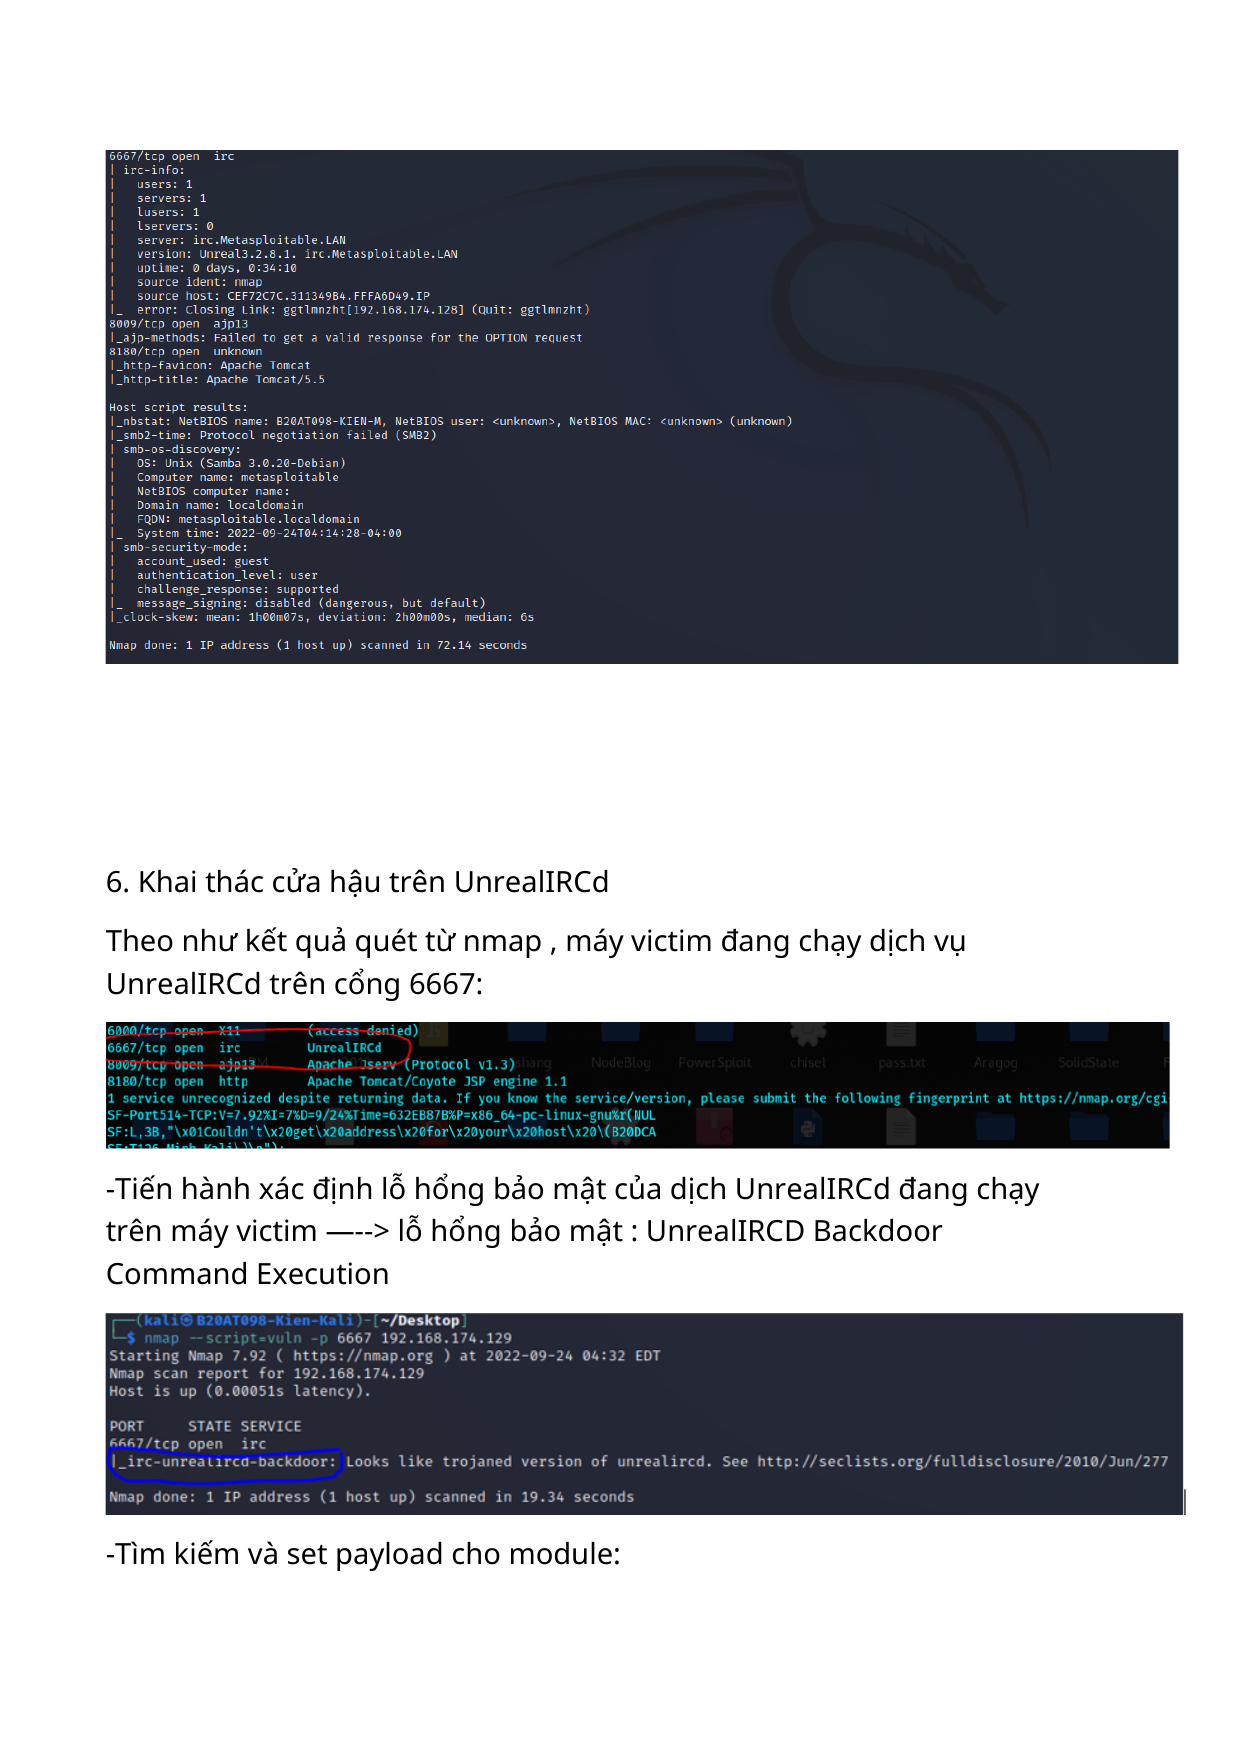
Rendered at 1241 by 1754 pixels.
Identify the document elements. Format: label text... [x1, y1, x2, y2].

text 6. Khai thác cửa hậu trên UnrealIRCd [106, 861, 1090, 901]
picture [105, 150, 1179, 664]
text -Tiến hành xác định lỗ hổng bảo mật của dịch UnrealIRCd đang chạy trên máy victim —--> lỗ hổng bảo mật : UnrealIRCD Backdoor Command Execution [106, 1168, 1090, 1293]
picture [105, 1022, 1170, 1149]
text -Tìm kiếm và set payload cho module: [106, 1533, 1090, 1573]
text Theo như kết quả quét từ nmap , máy victim đang chạy dịch vụ UnrealIRCd trên cổng 6667: [106, 921, 1090, 1003]
picture [105, 1313, 1187, 1515]
